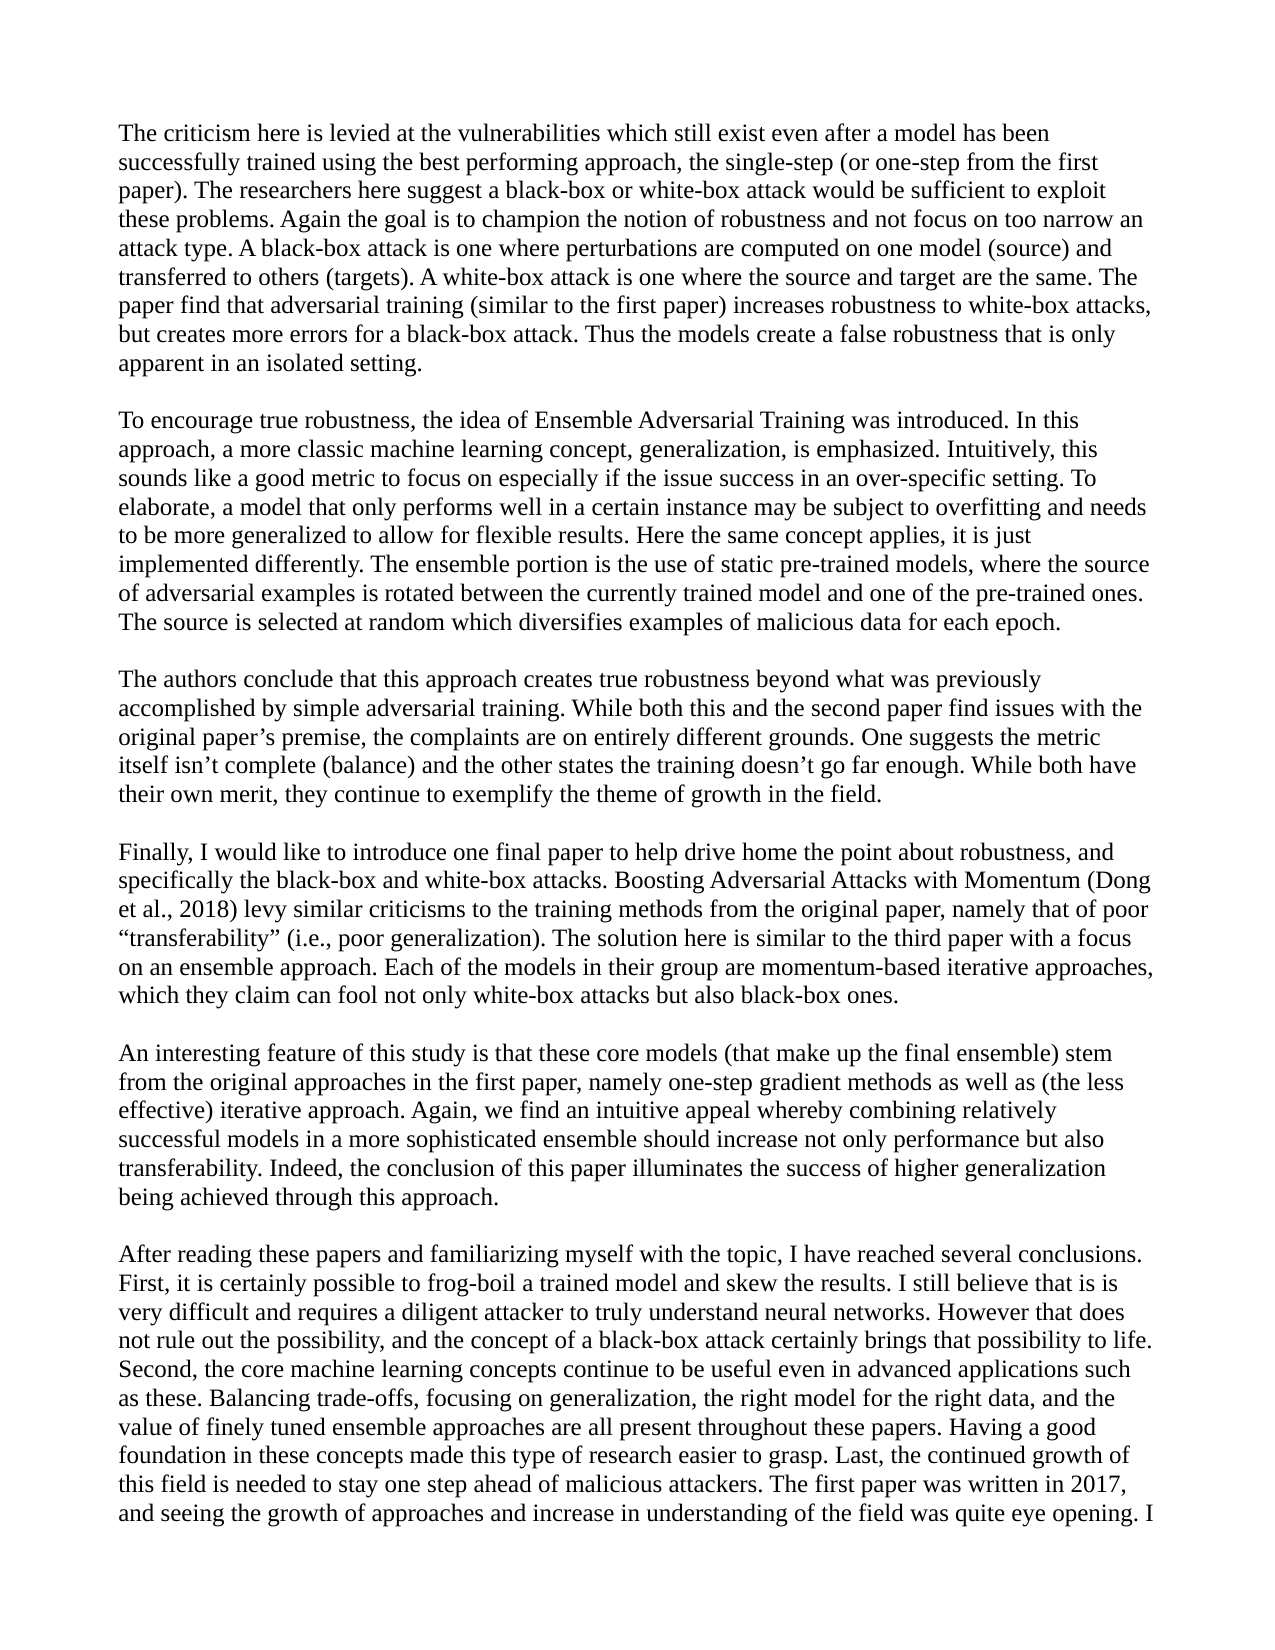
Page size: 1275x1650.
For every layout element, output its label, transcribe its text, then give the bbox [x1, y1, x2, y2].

text To encourage true robustness, the idea of Ensemble Adversarial Training was introduced. In this approach, a more classic machine learning concept, generalization, is emphasized. Intuitively, this sounds like a good metric to focus on especially if the issue success in an over-specific setting. To elaborate, a model that only performs well in a certain instance may be subject to overfitting and needs to be more generalized to allow for flexible results. Here the same concept applies, it is just implemented differently. The ensemble portion is the use of static pre-trained models, where the source of adversarial examples is rotated between the currently trained model and one of the pre-trained ones. The source is selected at random which diversifies examples of malicious data for each epoch. [118, 406, 1157, 636]
text The authors conclude that this approach creates true robustness beyond what was previously accomplished by simple adversarial training. While both this and the second paper find issues with the original paper’s premise, the complaints are on entirely different grounds. One suggests the metric itself isn’t complete (balance) and the other states the training doesn’t go far enough. While both have their own merit, they continue to exemplify the theme of growth in the field. [118, 664, 1157, 808]
text The criticism here is levied at the vulnerabilities which still exist even after a model has been successfully trained using the best performing approach, the single-step (or one-step from the first paper). The researchers here suggest a black-box or white-box attack would be sufficient to exploit these problems. Again the goal is to champion the notion of robustness and not focus on too narrow an attack type. A black-box attack is one where perturbations are computed on one model (source) and transferred to others (targets). A white-box attack is one where the source and target are the same. The paper find that adversarial training (similar to the first paper) increases robustness to white-box attacks, but creates more errors for a black-box attack. Thus the models create a false robustness that is only apparent in an isolated setting. [118, 118, 1157, 377]
text An interesting feature of this study is that these core models (that make up the final ensemble) stem from the original approaches in the first paper, namely one-step gradient methods as well as (the less effective) iterative approach. Again, we find an intuitive appeal whereby combining relatively successful models in a more sophisticated ensemble should increase not only performance but also transferability. Indeed, the conclusion of this paper illuminates the success of higher generalization being achieved through this approach. [118, 1038, 1157, 1211]
text Finally, I would like to introduce one final paper to help drive home the point about robustness, and specifically the black-box and white-box attacks. Boosting Adversarial Attacks with Momentum (Dong et al., 2018) levy similar criticisms to the training methods from the original paper, namely that of poor “transferability” (i.e., poor generalization). The solution here is similar to the third paper with a focus on an ensemble approach. Each of the models in their group are momentum-based iterative approaches, which they claim can fool not only white-box attacks but also black-box ones. [118, 837, 1157, 1009]
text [118, 1239, 1157, 1527]
